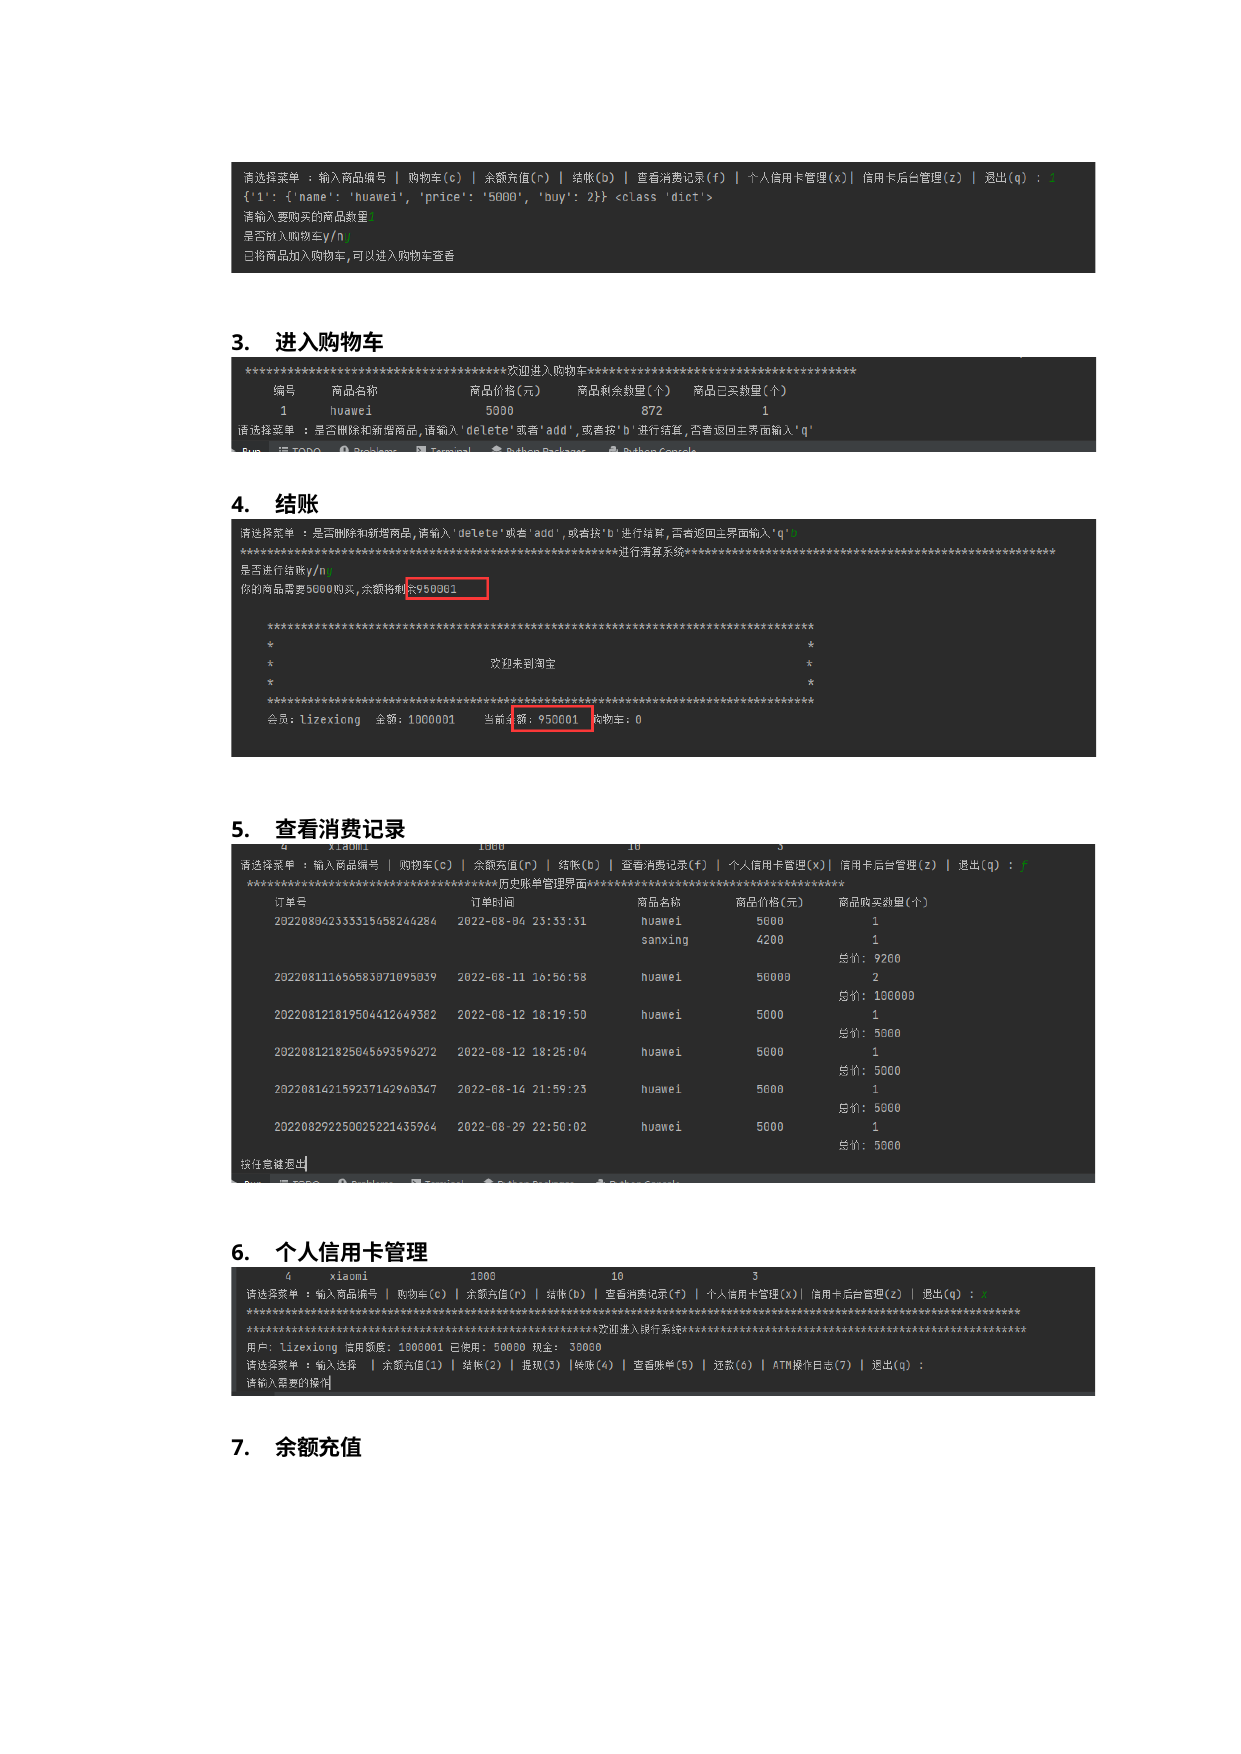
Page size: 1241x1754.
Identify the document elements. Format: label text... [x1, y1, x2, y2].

picture [231, 162, 1096, 273]
list 进入购物车 [231, 324, 1053, 357]
list 结账 [231, 487, 1053, 519]
list 个人信用卡管理 [231, 1234, 1053, 1267]
picture [231, 1267, 1096, 1396]
list 余额充值 [231, 1429, 1053, 1462]
picture [231, 519, 1097, 757]
picture [231, 357, 1097, 452]
picture [231, 844, 1096, 1183]
list 查看消费记录 [231, 812, 1053, 844]
